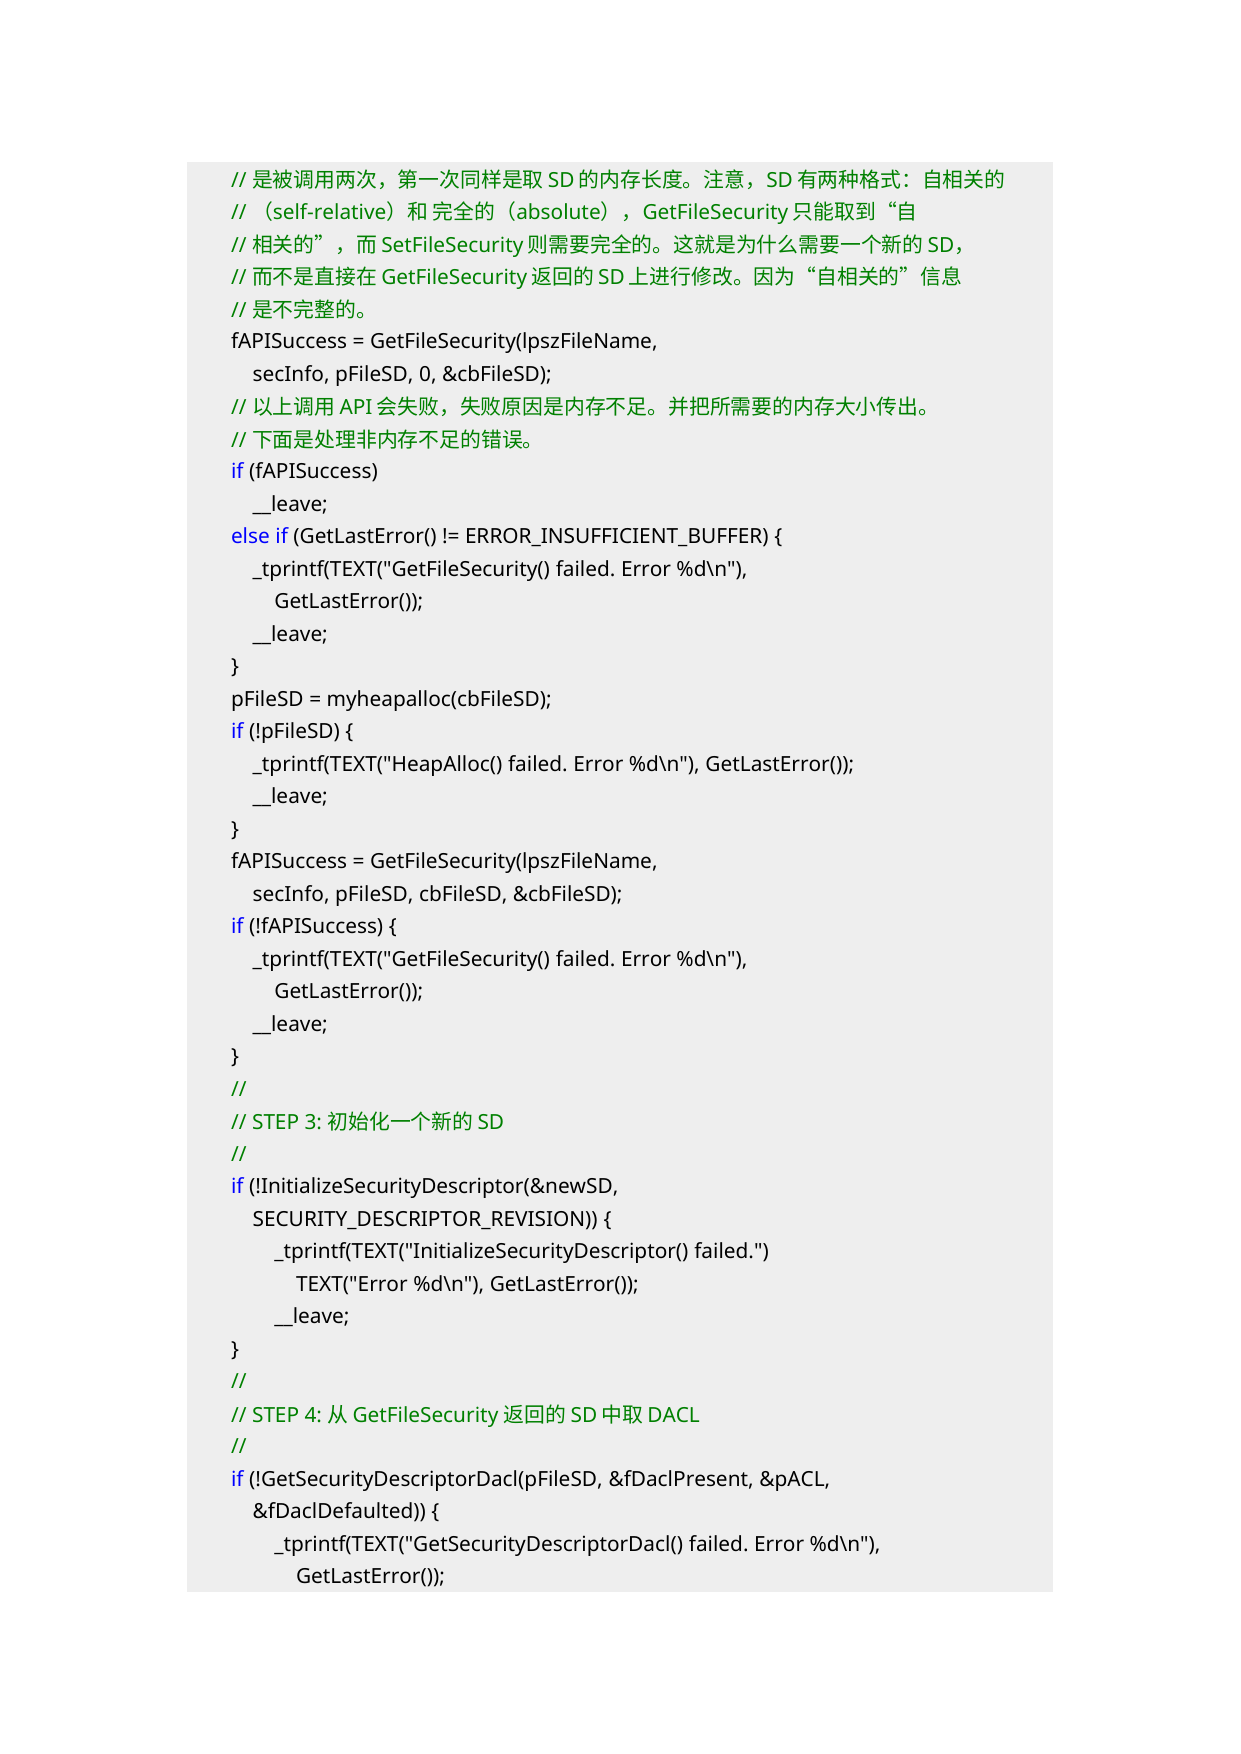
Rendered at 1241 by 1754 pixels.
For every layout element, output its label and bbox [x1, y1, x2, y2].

text [187, 162, 1053, 1592]
